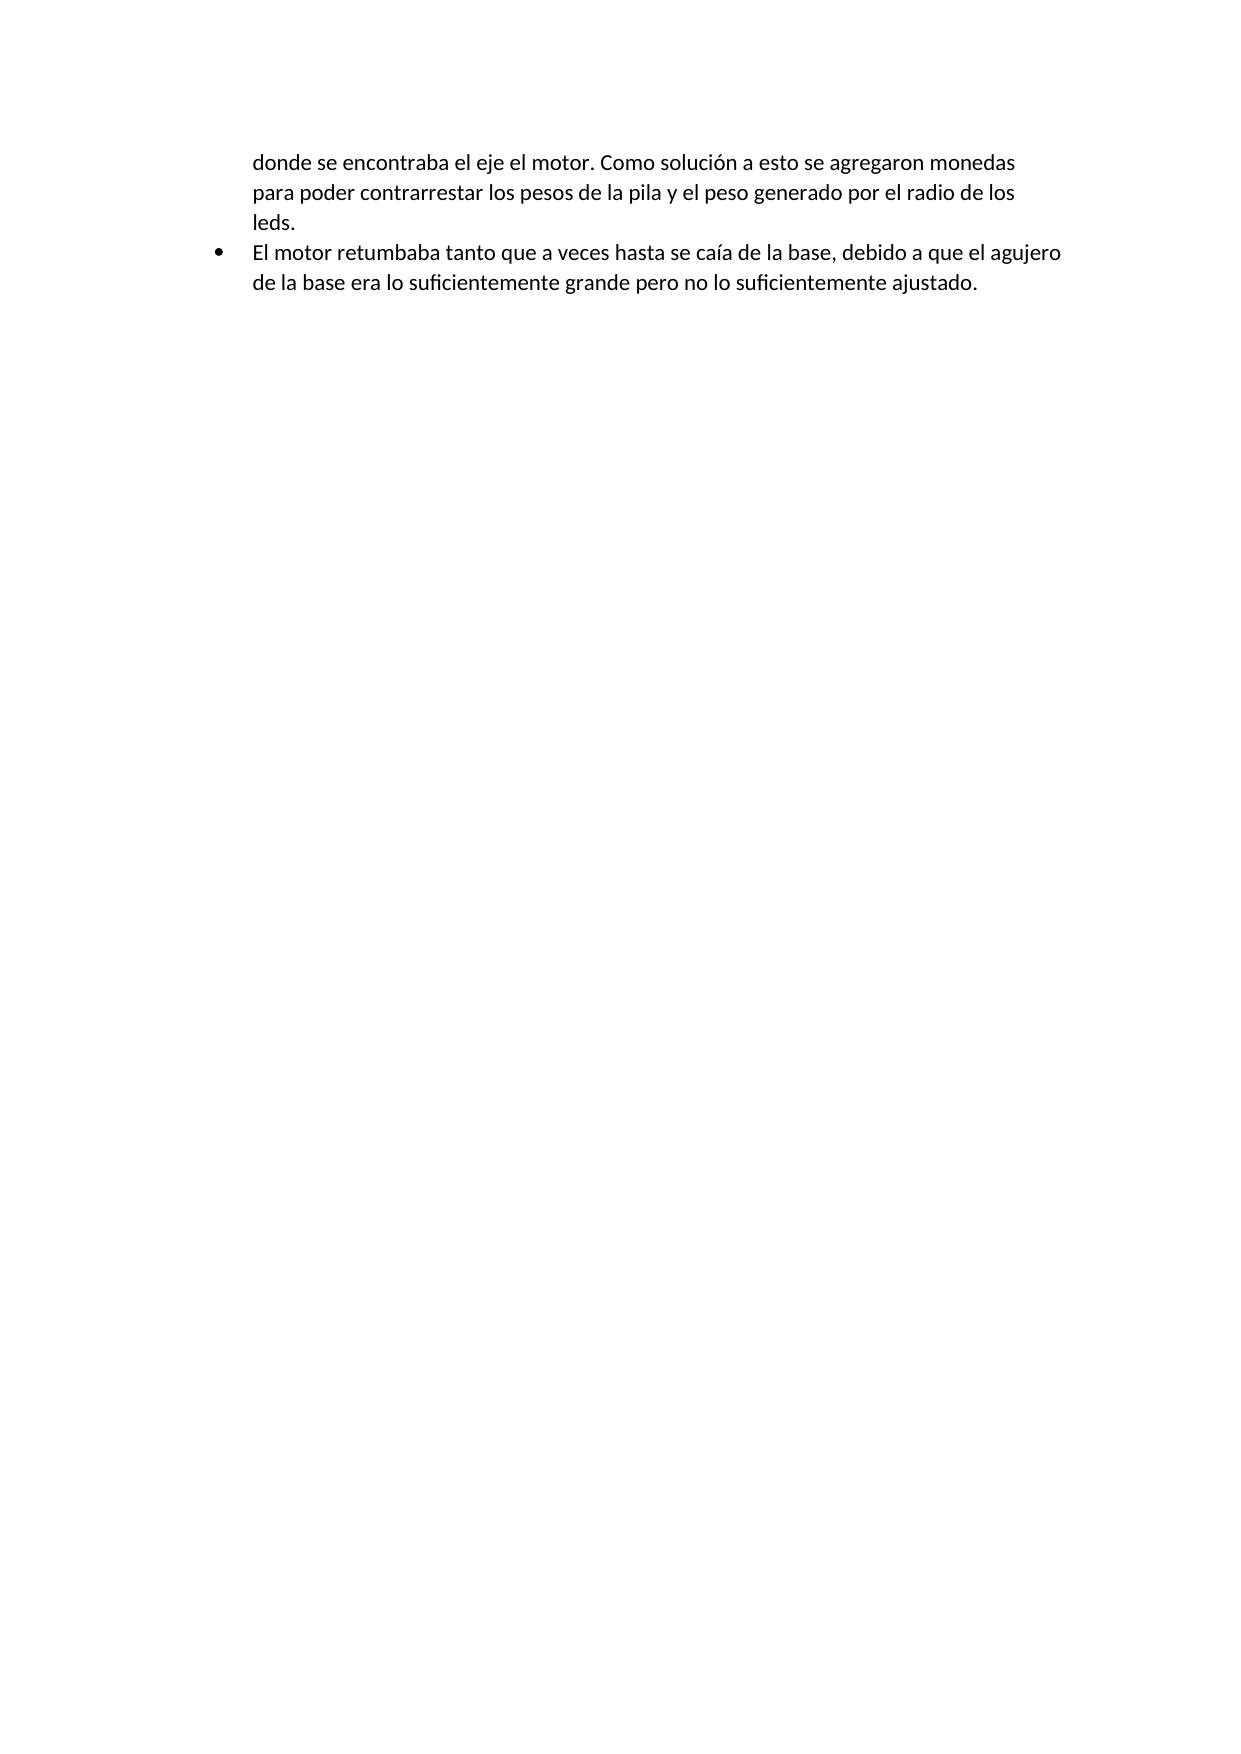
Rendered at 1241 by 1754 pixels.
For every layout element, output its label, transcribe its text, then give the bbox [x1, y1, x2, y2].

list El motor retumbaba tanto que a veces hasta se caía de la base, debido a que el agujero de la base era lo suficientemente grande pero no lo suficientemente ajustado. [215, 238, 1063, 296]
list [215, 148, 1063, 236]
